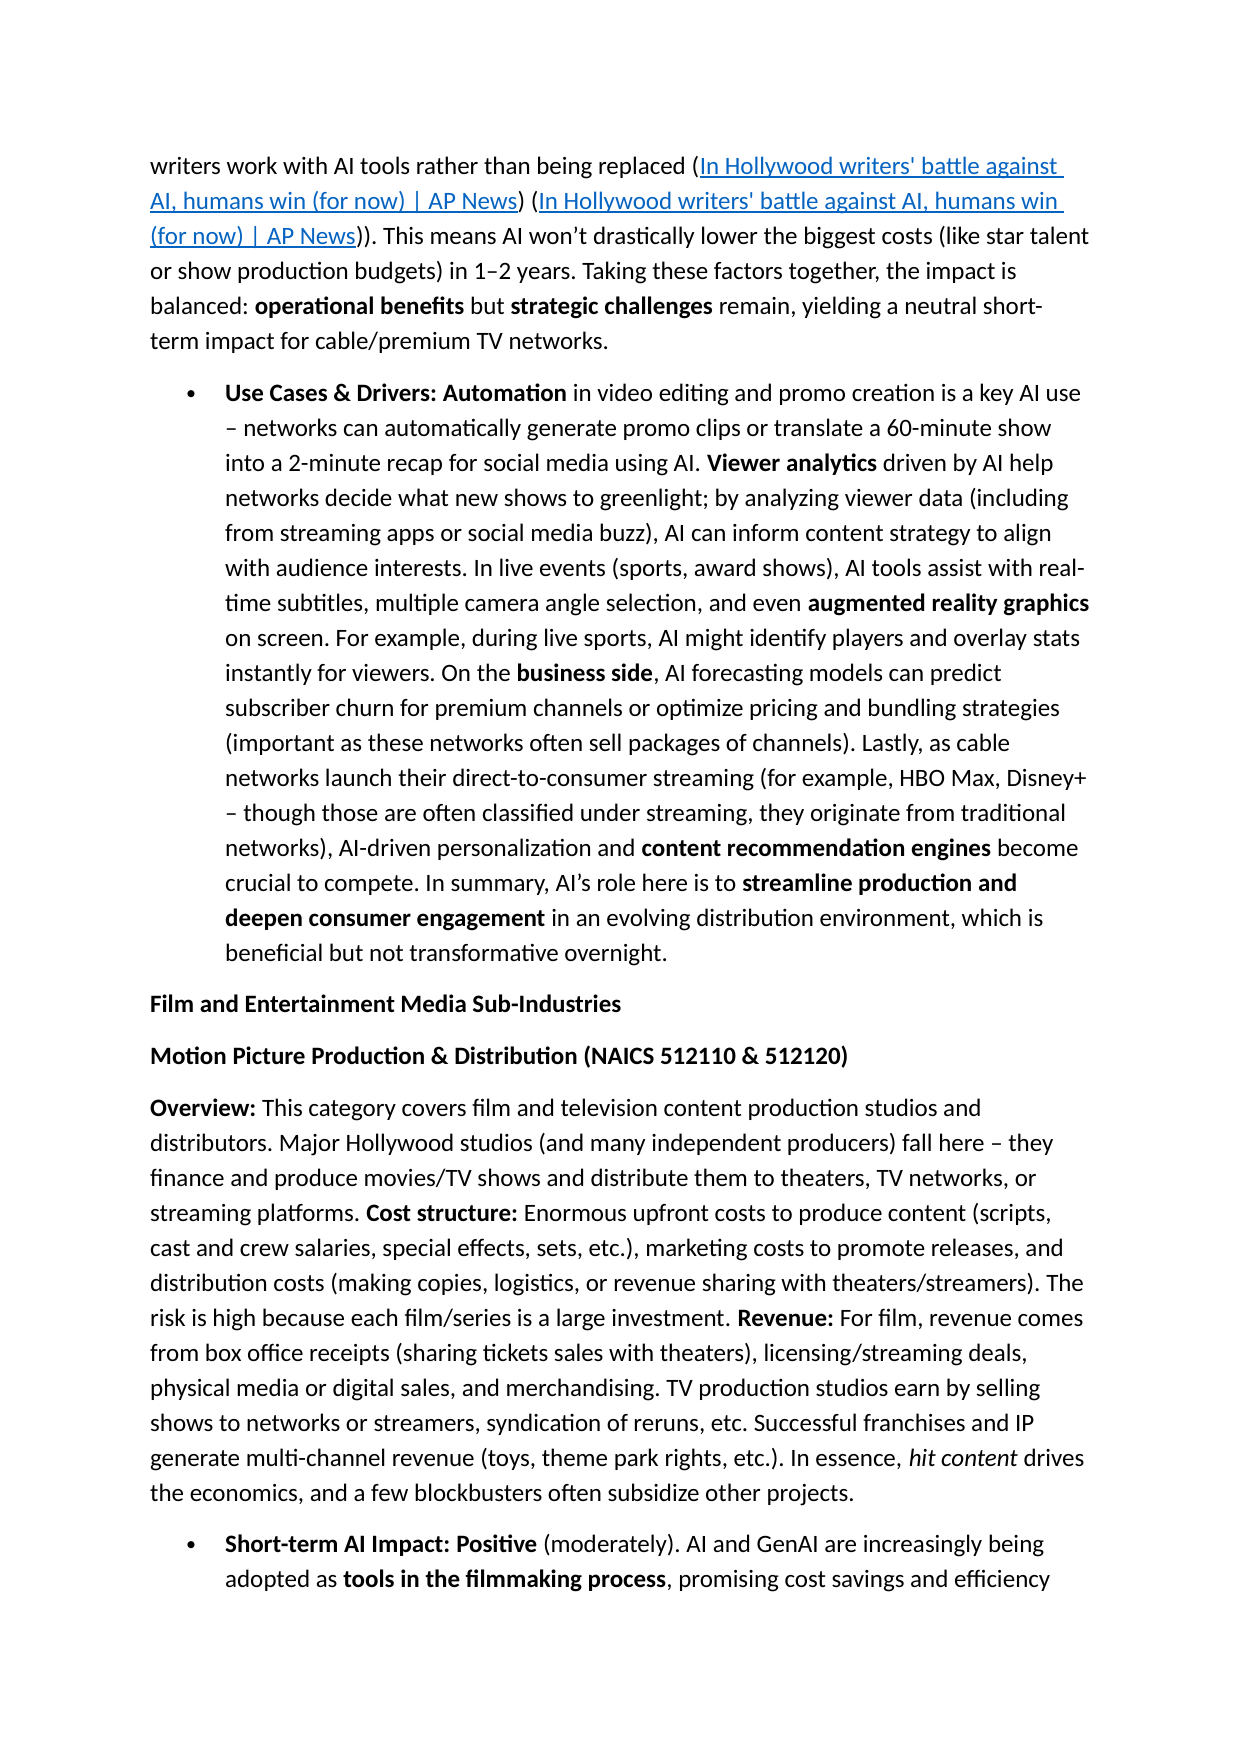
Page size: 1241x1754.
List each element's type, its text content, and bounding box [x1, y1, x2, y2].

text Motion Picture Production & Distribution (NAICS 512110 & 512120) [150, 1040, 1090, 1071]
text Overview: This category covers film and television content production studios and distributors. Major Hollywood studios (and many independent producers) fall here – they finance and produce movies/TV shows and distribute them to theaters, TV networks, or streaming platforms. Cost structure: Enormous upfront costs to produce content (scripts, cast and crew salaries, special effects, sets, etc.), marketing costs to promote releases, and distribution costs (making copies, logistics, or revenue sharing with theaters/streamers). The risk is high because each film/series is a large investment. Revenue: For film, revenue comes from box office receipts (sharing tickets sales with theaters), licensing/streaming deals, physical media or digital sales, and merchandising. TV production studios earn by selling shows to networks or streamers, syndication of reruns, etc. Successful franchises and IP generate multi-channel revenue (toys, theme park rights, etc.). In essence, hit content drives the economics, and a few blockbusters often subsidize other projects. [150, 1092, 1090, 1507]
text Film and Entertainment Media Sub-Industries [150, 988, 1090, 1019]
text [150, 150, 1090, 356]
list Use Cases & Drivers: Automation in video editing and promo creation is a key AI use – networks can automatically generate promo clips or translate a 60-minute show into a 2-minute recap for social media using AI. Viewer analytics driven by AI help networks decide what new shows to greenlight; by analyzing viewer data (including from streaming apps or social media buzz), AI can inform content strategy to align with audience interests. In live events (sports, award shows), AI tools assist with real-time subtitles, multiple camera angle selection, and even augmented reality graphics on screen. For example, during live sports, AI might identify players and overlay stats instantly for viewers. On the business side, AI forecasting models can predict subscriber churn for premium channels or optimize pricing and bundling strategies (important as these networks often sell packages of channels). Lastly, as cable networks launch their direct-to-consumer streaming (for example, HBO Max, Disney+ – though those are often classified under streaming, they originate from traditional networks), AI-driven personalization and content recommendation engines become crucial to compete. In summary, AI’s role here is to streamline production and deepen consumer engagement in an evolving distribution environment, which is beneficial but not transformative overnight. [187, 377, 1090, 967]
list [187, 1528, 1090, 1594]
